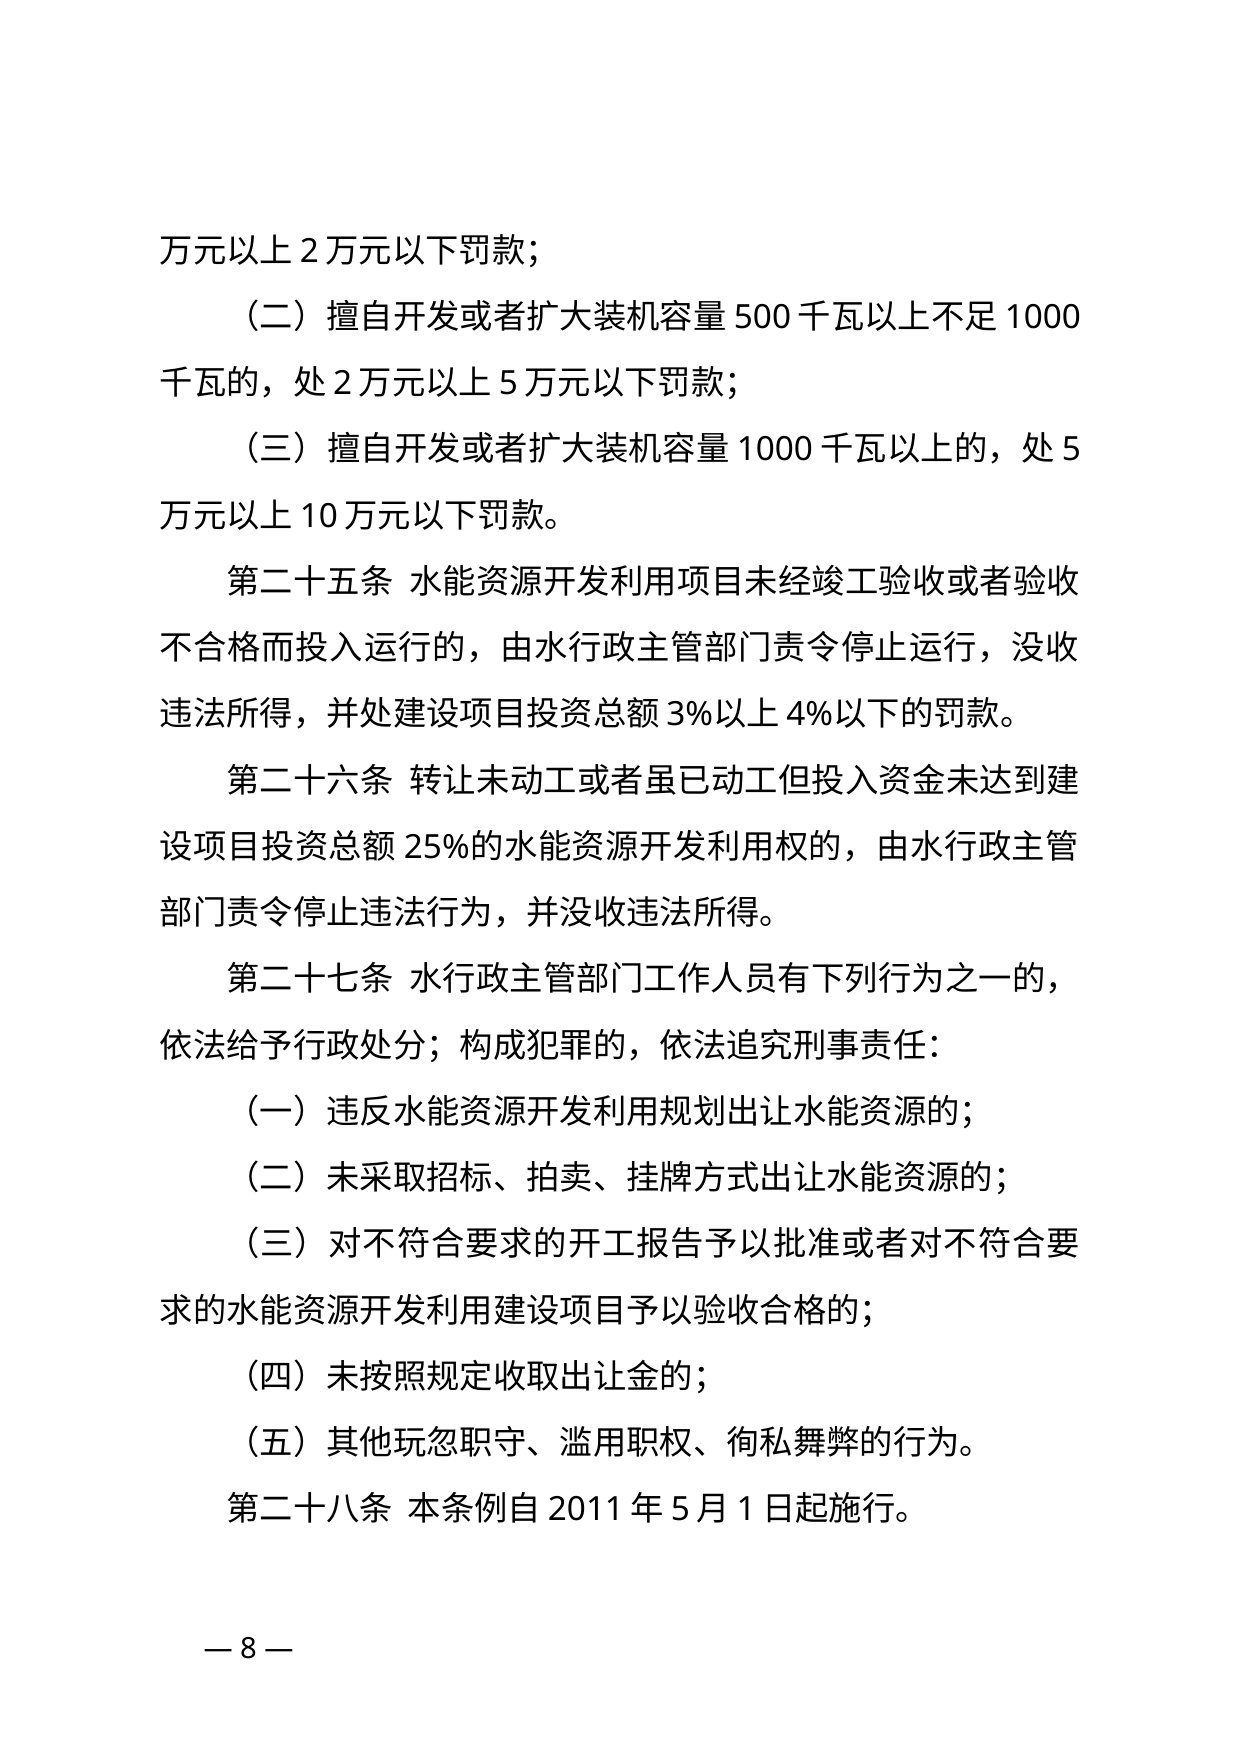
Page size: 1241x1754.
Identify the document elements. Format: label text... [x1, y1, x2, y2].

text （三）对不符合要求的开工报告予以批准或者对不符合要求的水能资源开发利用建设项目予以验收合格的； [159, 1208, 1081, 1341]
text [159, 214, 1081, 281]
text 第二十八条 本条例自2011年5月1日起施行。 [159, 1473, 1081, 1539]
text （二）未采取招标、拍卖、挂牌方式出让水能资源的； [159, 1142, 1081, 1208]
text （一）违反水能资源开发利用规划出让水能资源的； [159, 1076, 1081, 1142]
text （五）其他玩忽职守、滥用职权、徇私舞弊的行为。 [159, 1407, 1081, 1473]
text 第二十五条 水能资源开发利用项目未经竣工验收或者验收不合格而投入运行的，由水行政主管部门责令停止运行，没收违法所得，并处建设项目投资总额3%以上4%以下的罚款。 [159, 546, 1081, 744]
text （二）擅自开发或者扩大装机容量500千瓦以上不足1000千瓦的，处2万元以上5万元以下罚款； [159, 281, 1081, 413]
text （四）未按照规定收取出让金的； [159, 1341, 1081, 1407]
text 第二十六条 转让未动工或者虽已动工但投入资金未达到建设项目投资总额25%的水能资源开发利用权的，由水行政主管部门责令停止违法行为，并没收违法所得。 [159, 744, 1081, 943]
text （三）擅自开发或者扩大装机容量1000千瓦以上的，处5万元以上10万元以下罚款。 [159, 413, 1081, 546]
text 第二十七条 水行政主管部门工作人员有下列行为之一的，依法给予行政处分；构成犯罪的，依法追究刑事责任： [159, 943, 1081, 1076]
